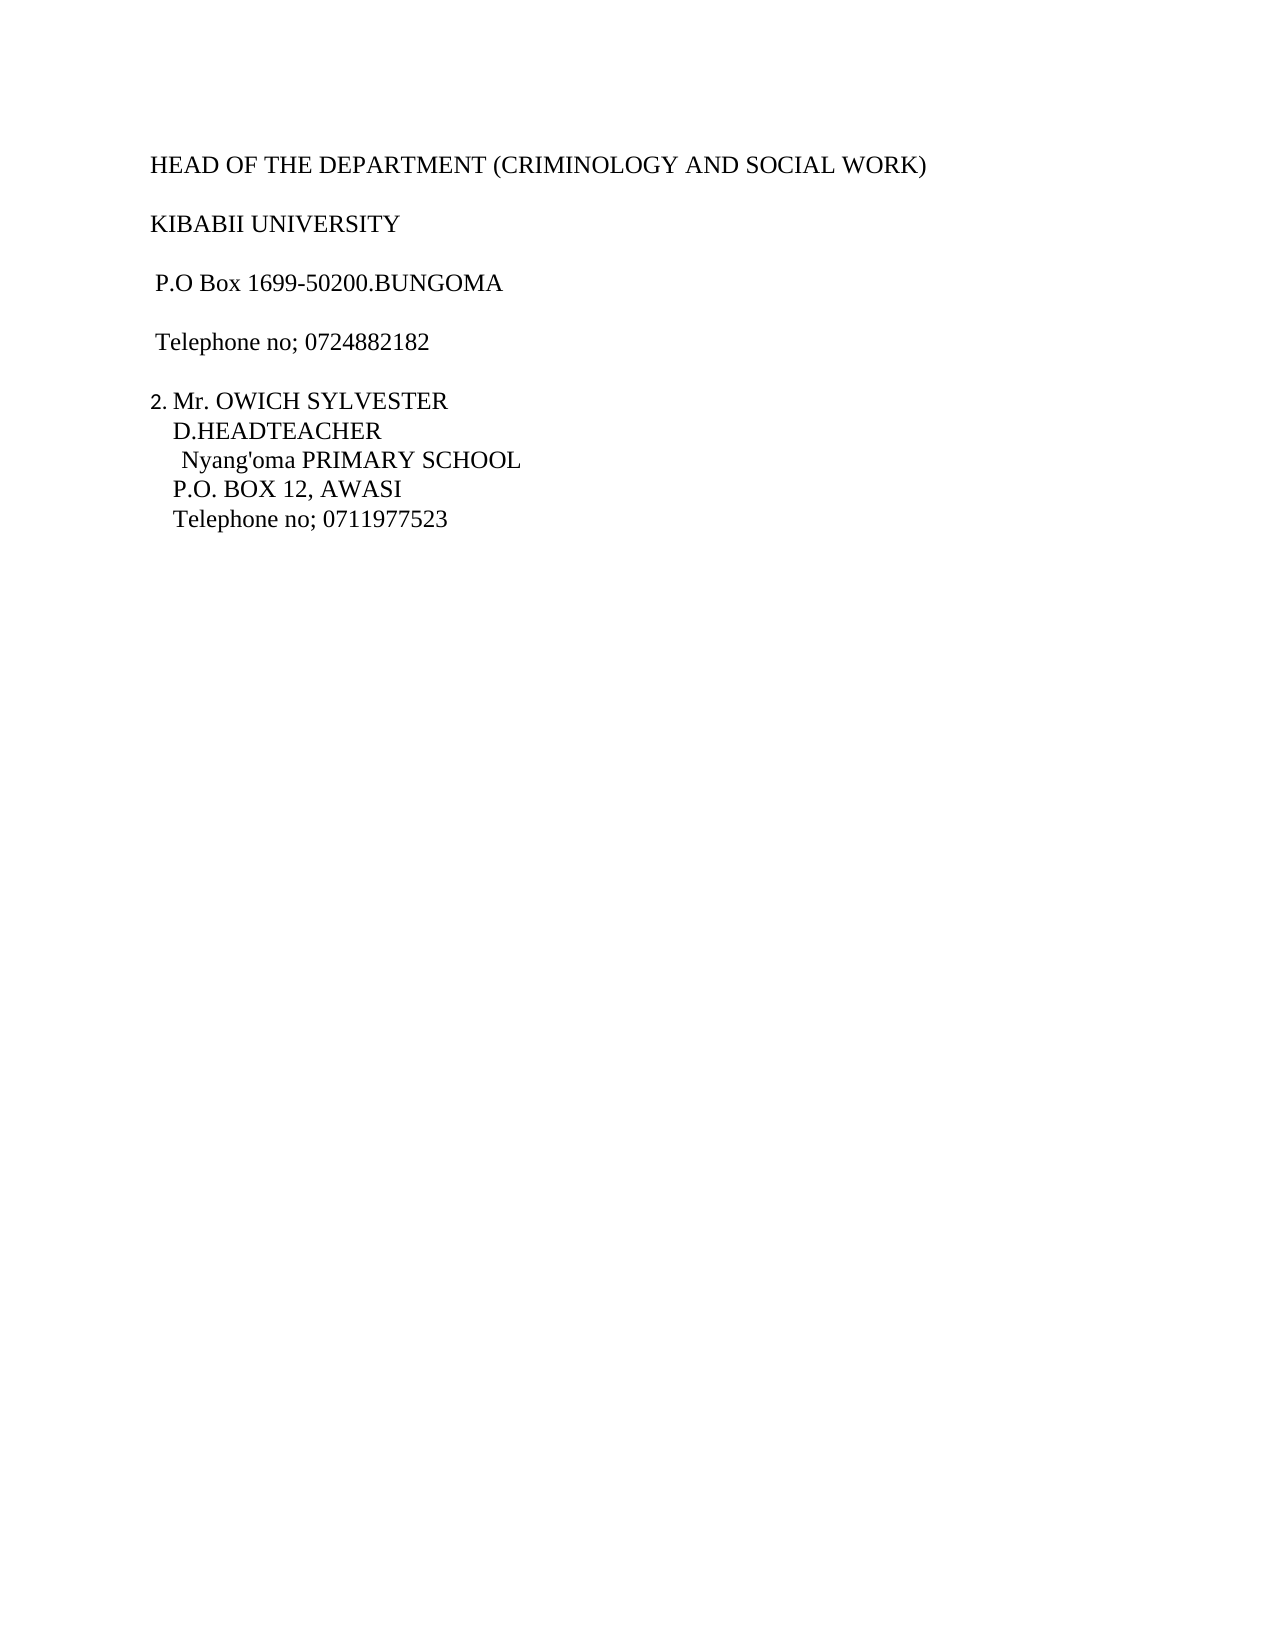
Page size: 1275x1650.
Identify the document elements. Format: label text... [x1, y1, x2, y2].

text Nyang'oma PRIMARY SCHOOL [150, 445, 1125, 474]
text D.HEADTEACHER [173, 416, 1125, 444]
text KIBABII UNIVERSITY [150, 209, 1125, 238]
text P.O. BOX 12, AWASI [173, 474, 1125, 503]
text Telephone no; 0711977523 [173, 504, 1125, 532]
text HEAD OF THE DEPARTMENT (CRIMINOLOGY AND SOCIAL WORK) [150, 150, 1125, 179]
text P.O Box 1699-50200.BUNGOMA [148, 268, 1125, 297]
list Mr. OWICH SYLVESTER [150, 386, 1125, 415]
text Telephone no; 0724882182 [148, 327, 1125, 356]
